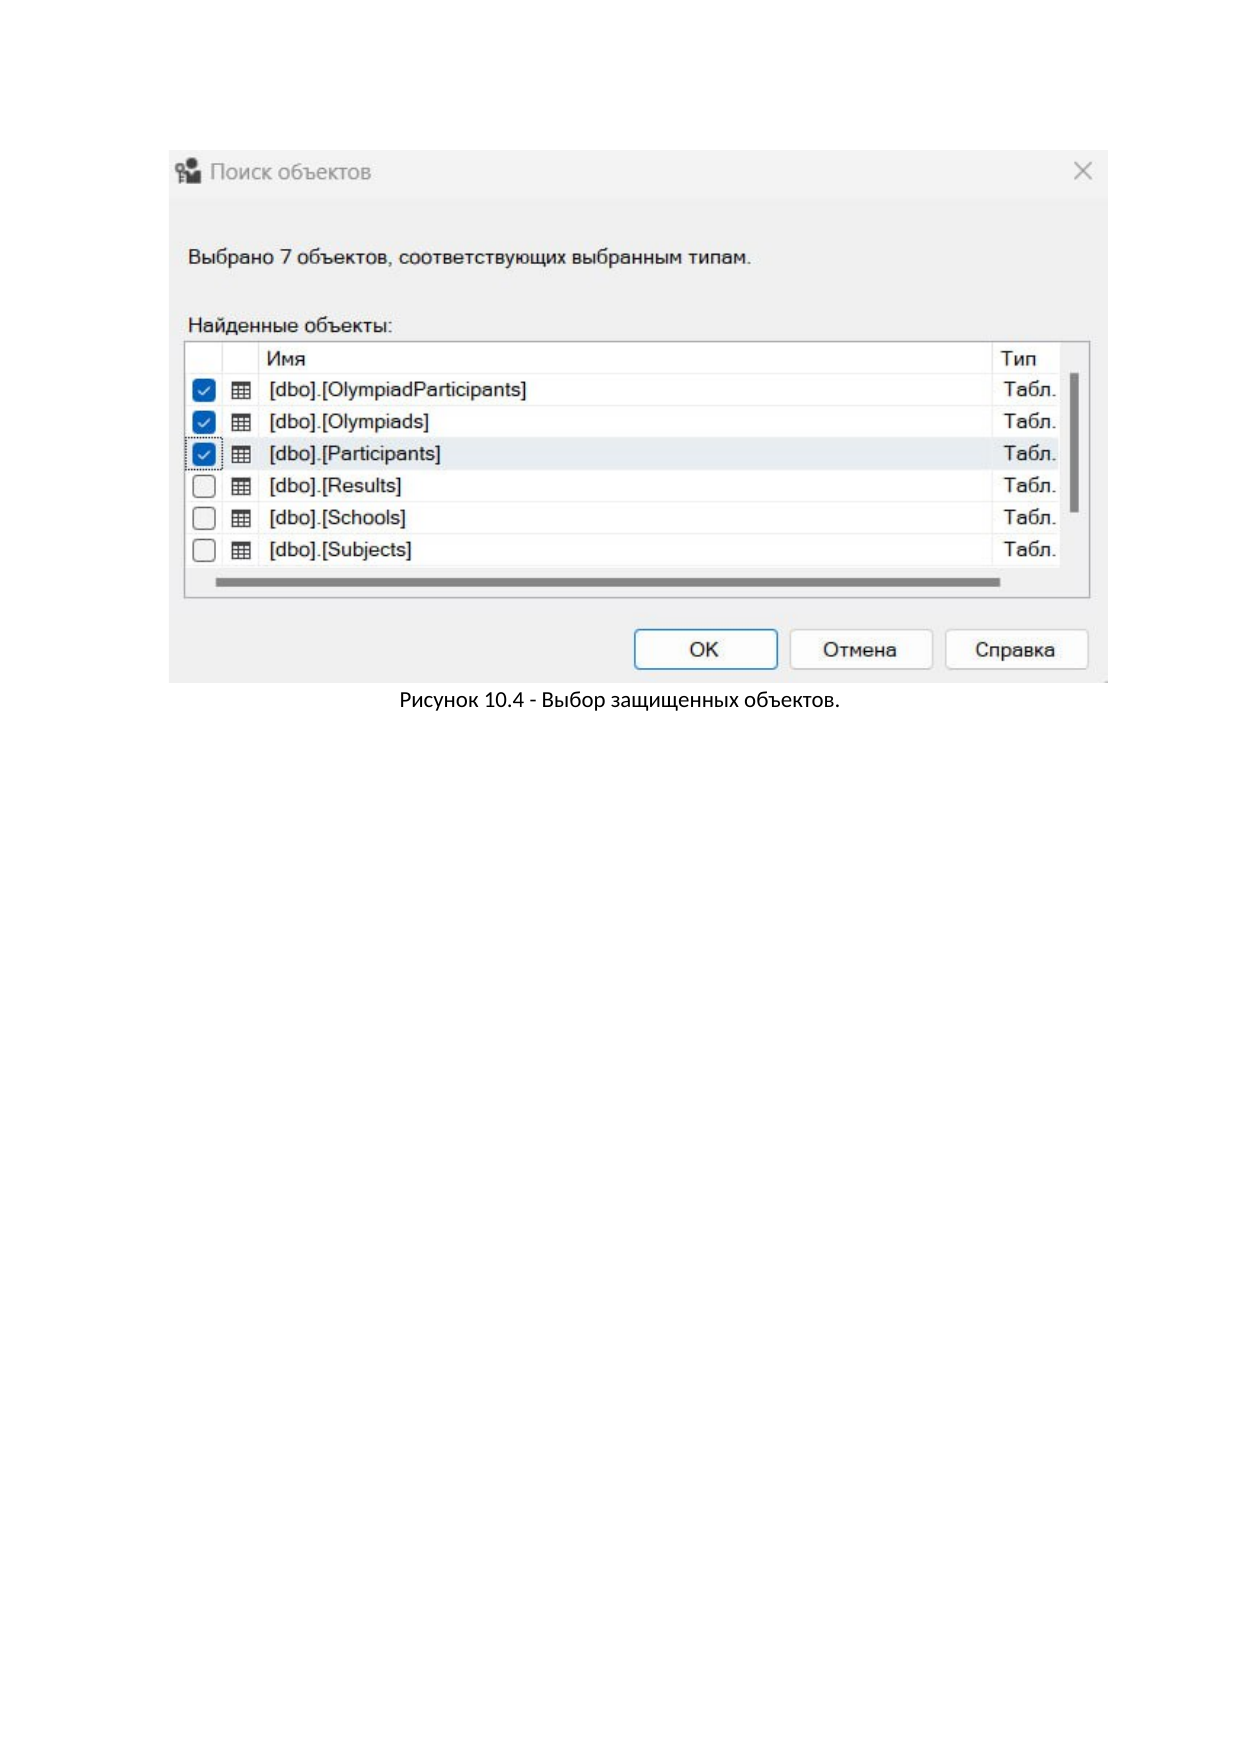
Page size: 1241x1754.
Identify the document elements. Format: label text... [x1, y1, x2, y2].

text Рисунок 10.4 - Выбор защищенных объектов. [150, 150, 1090, 713]
